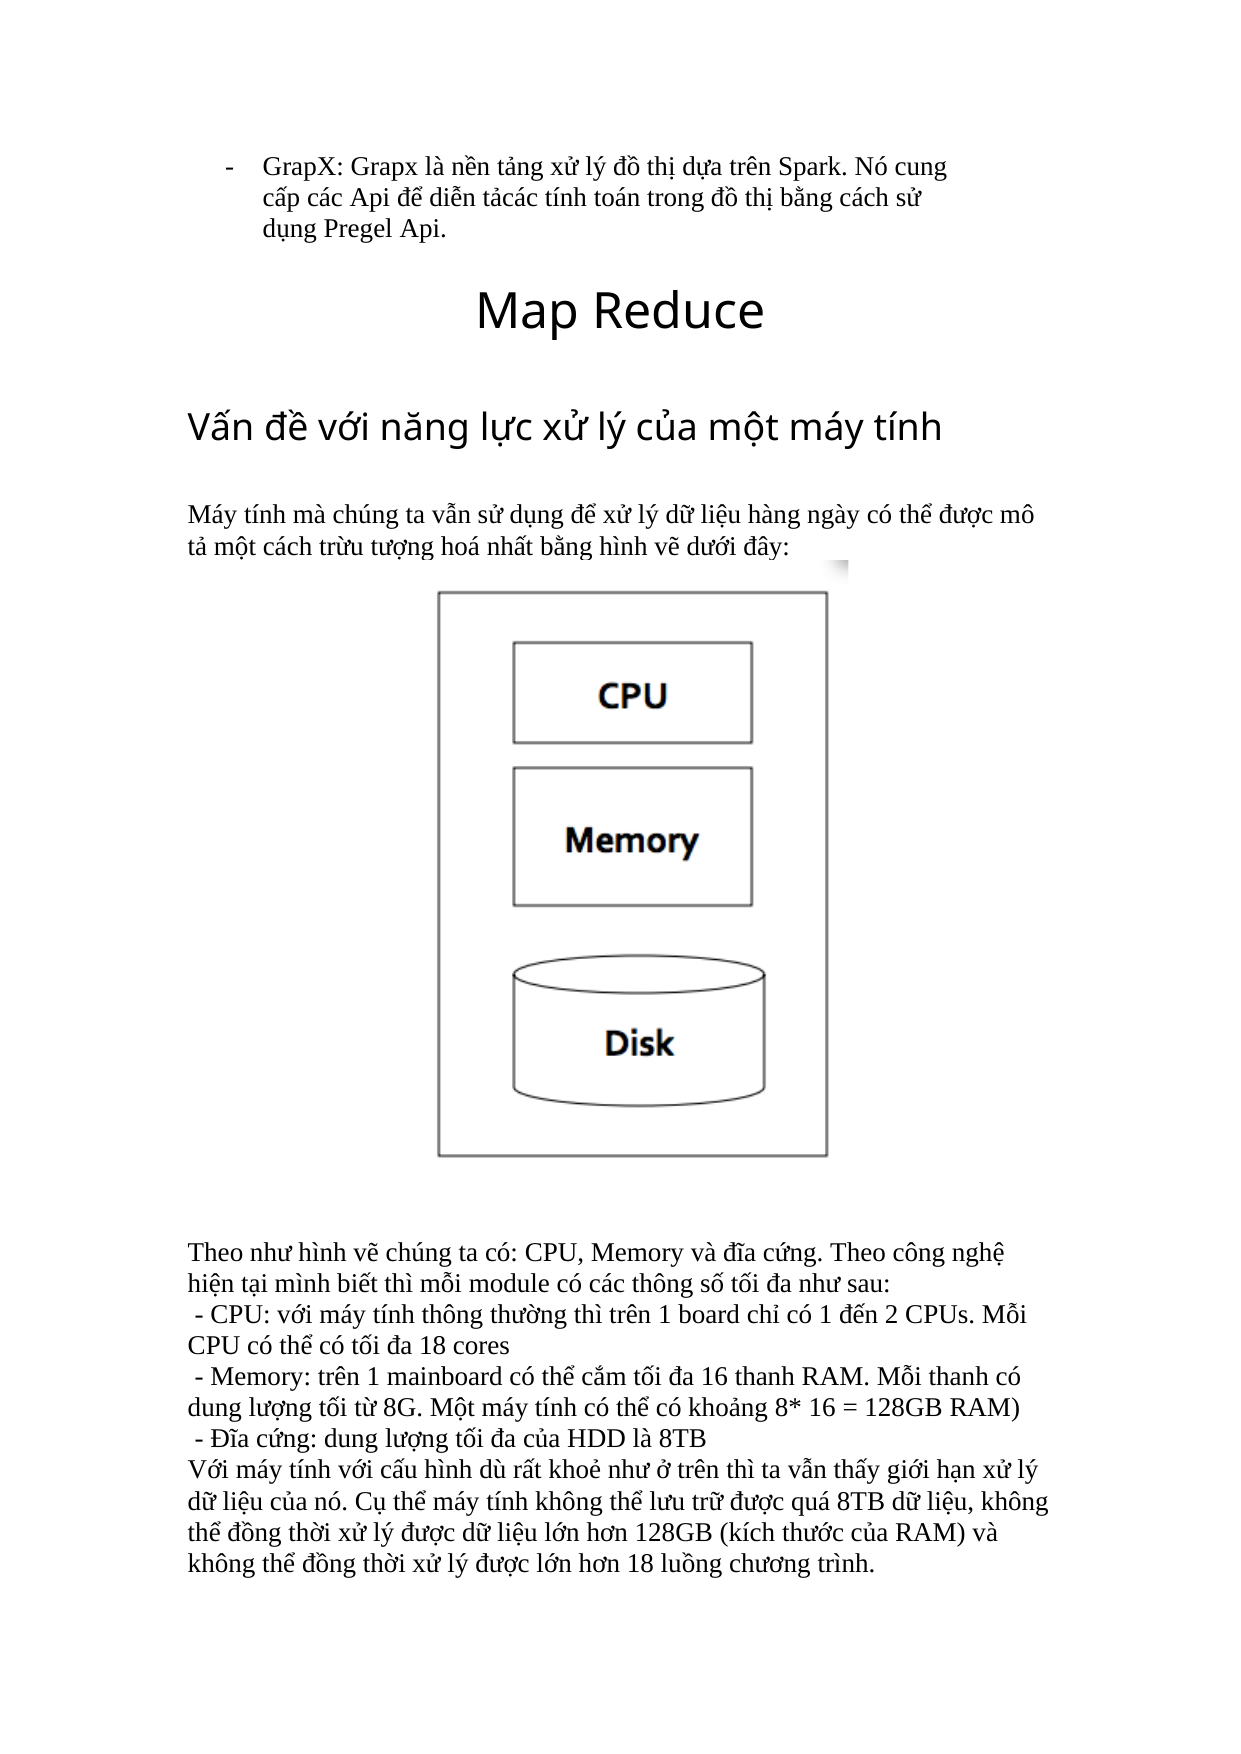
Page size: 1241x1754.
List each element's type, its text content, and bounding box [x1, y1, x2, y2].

picture [389, 560, 849, 1189]
subtitle Vấn đề với năng lực xử lý của một máy tính [187, 401, 1050, 452]
list GrapX: Grapx là nền tảng xử lý đồ thị dựa trên Spark. Nó cung cấp các Api để diễn tảcác tính toán trong đồ thị bằng cách sử dụng Pregel Api. [225, 150, 970, 243]
text Máy tính mà chúng ta vẫn sử dụng để xử lý dữ liệu hàng ngày có thể được mô tả một cách trừu tượng hoá nhất bằng hình vẽ dưới đây: [187, 498, 1050, 561]
text Theo như hình vẽ chúng ta có: CPU, Memory và đĩa cứng. Theo công nghệ hiện tại mình biết thì mỗi module có các thông số tối đa như sau: - CPU: với máy tính thông thường thì trên 1 board chỉ có 1 đến 2 CPUs. Mỗi CPU có thể có tối đa 18 cores - Memory: trên 1 mainboard có thể cắm tối đa 16 thanh RAM. Mỗi thanh có dung lượng tối từ 8G. Một máy tính có thể có khoảng 8* 16 = 128GB RAM) - Đĩa cứng: dung lượng tối đa của HDD là 8TB Với máy tính với cấu hình dù rất khoẻ như ở trên thì ta vẫn thấy giới hạn xử lý dữ liệu của nó. Cụ thể máy tính không thể lưu trữ được quá 8TB dữ liệu, không thể đồng thời xử lý được dữ liệu lớn hơn 128GB (kích thước của RAM) và không thể đồng thời xử lý được lớn hơn 18 luồng chương trình. [187, 1236, 1050, 1578]
subtitle Map Reduce [187, 275, 1053, 343]
